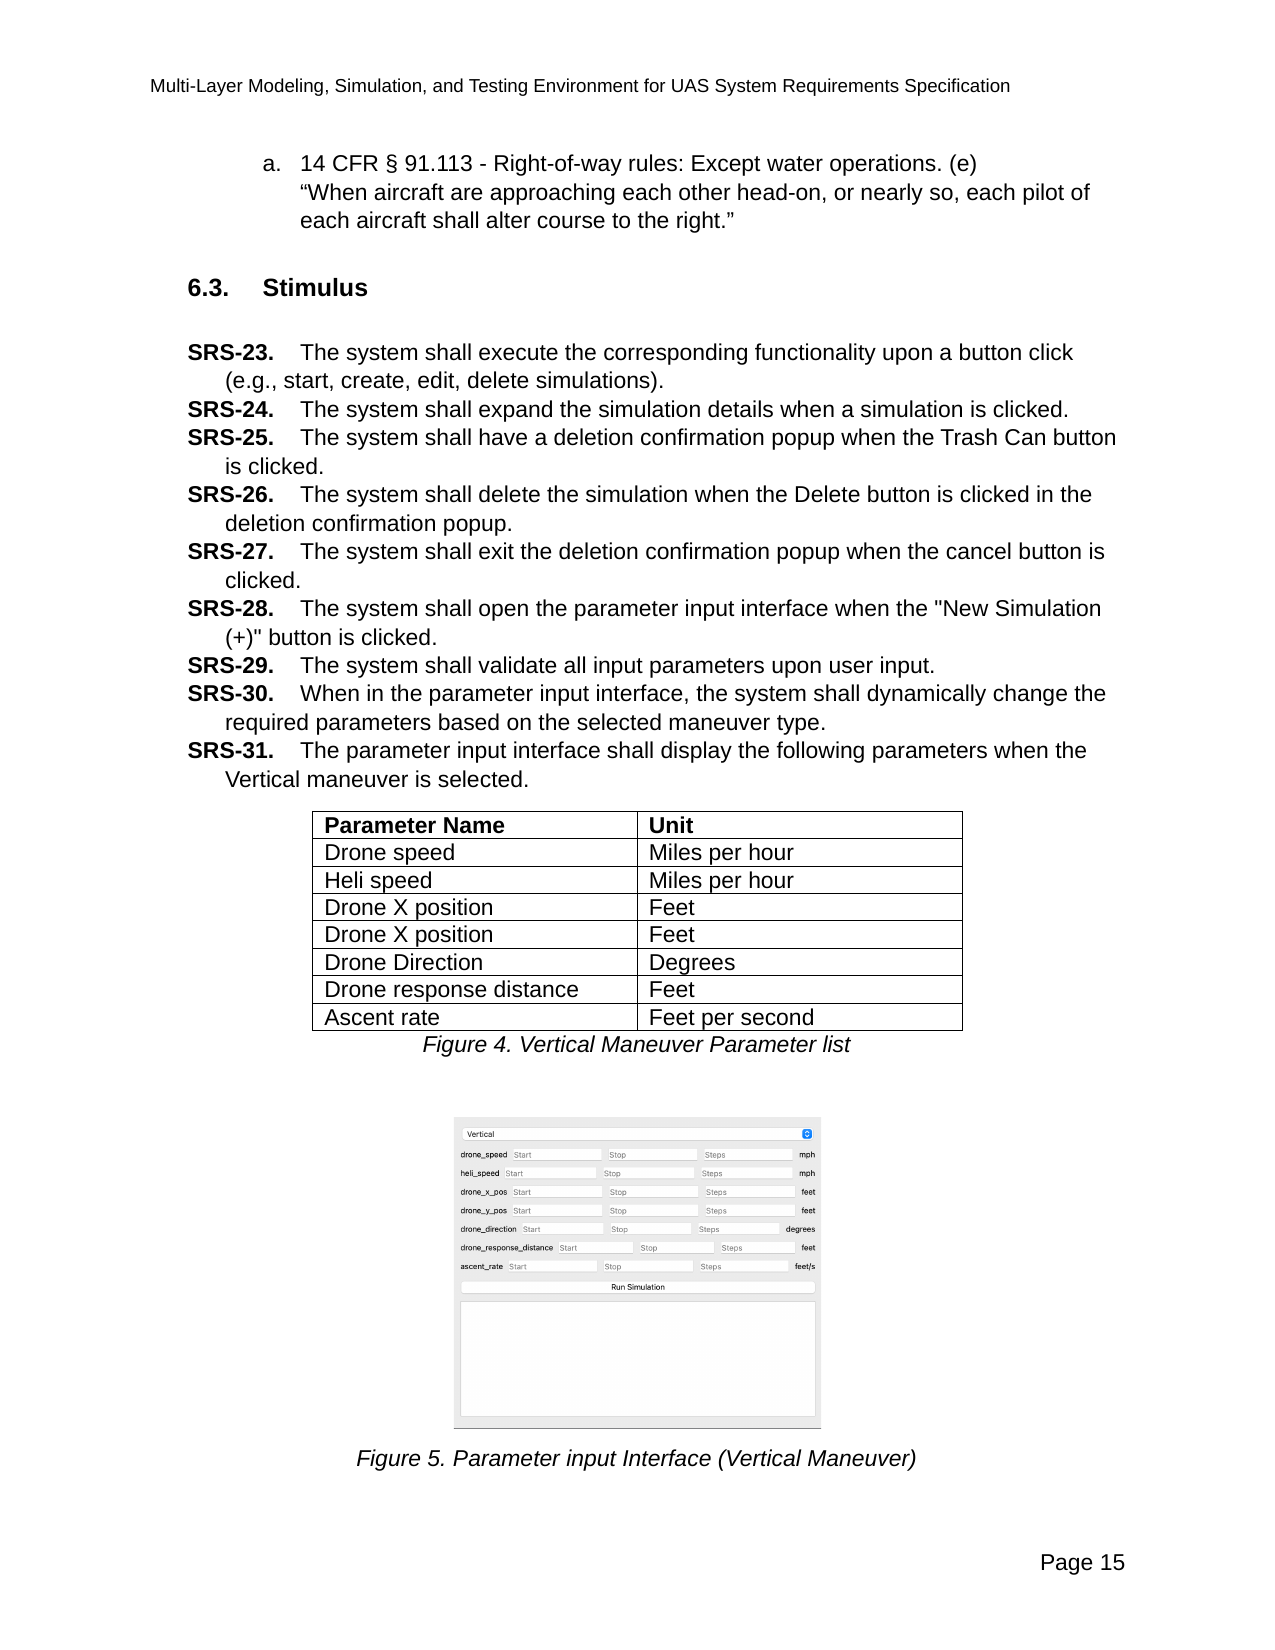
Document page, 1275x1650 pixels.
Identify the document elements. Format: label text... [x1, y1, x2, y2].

table_cell Feet [638, 894, 962, 920]
list When in the parameter input interface, the system shall dynamically change the required parameters based on the selected maneuver type. [187, 680, 1125, 735]
table_header Parameter Name [313, 812, 637, 838]
table_cell Degrees [638, 949, 962, 975]
list 14 CFR § 91.113 - Right-of-way rules: Except water operations. (e) “When aircraft are approaching each other head-on, or nearly so, each pilot of each aircraft shall alter course to the right.” [262, 150, 1125, 233]
table_cell Heli speed [313, 867, 637, 893]
list The system shall delete the simulation when the Delete button is clicked in the deletion confirmation popup. [187, 481, 1125, 536]
list The system shall expand the simulation details when a simulation is clicked. [187, 396, 1125, 422]
table_cell Drone response distance [313, 976, 637, 1002]
table_cell Miles per hour [638, 867, 962, 893]
table_cell Drone Direction [313, 949, 637, 975]
list The parameter input interface shall display the following parameters when the Vertical maneuver is selected. [187, 737, 1125, 792]
table_cell Drone X position [313, 921, 637, 948]
list The system shall have a deletion confirmation popup when the Trash Can button is clicked. [187, 424, 1125, 479]
text Figure 5. Parameter input Interface (Vertical Maneuver) [150, 1445, 1125, 1472]
list The system shall open the parameter input interface when the "New Simulation (+)" button is clicked. [187, 595, 1125, 650]
table_cell Miles per hour [638, 839, 962, 866]
list The system shall exit the deletion confirmation popup when the cancel button is clicked. [187, 538, 1125, 593]
list The system shall execute the corresponding functionality upon a button click (e.g., start, create, edit, delete simulations). [187, 339, 1125, 394]
list The system shall validate all input parameters upon user input. [187, 652, 1125, 678]
table_cell Drone X position [313, 894, 637, 920]
table_cell Ascent rate [313, 1004, 637, 1030]
table_cell Feet [638, 921, 962, 948]
table_header Unit [638, 812, 962, 838]
table_cell Feet [638, 976, 962, 1002]
table_cell Feet per second [638, 1004, 962, 1030]
subtitle Stimulus [187, 273, 1125, 302]
text Figure 4. Vertical Maneuver Parameter list [150, 1031, 1125, 1057]
picture [453, 1117, 822, 1429]
table_cell Drone speed [313, 839, 637, 866]
